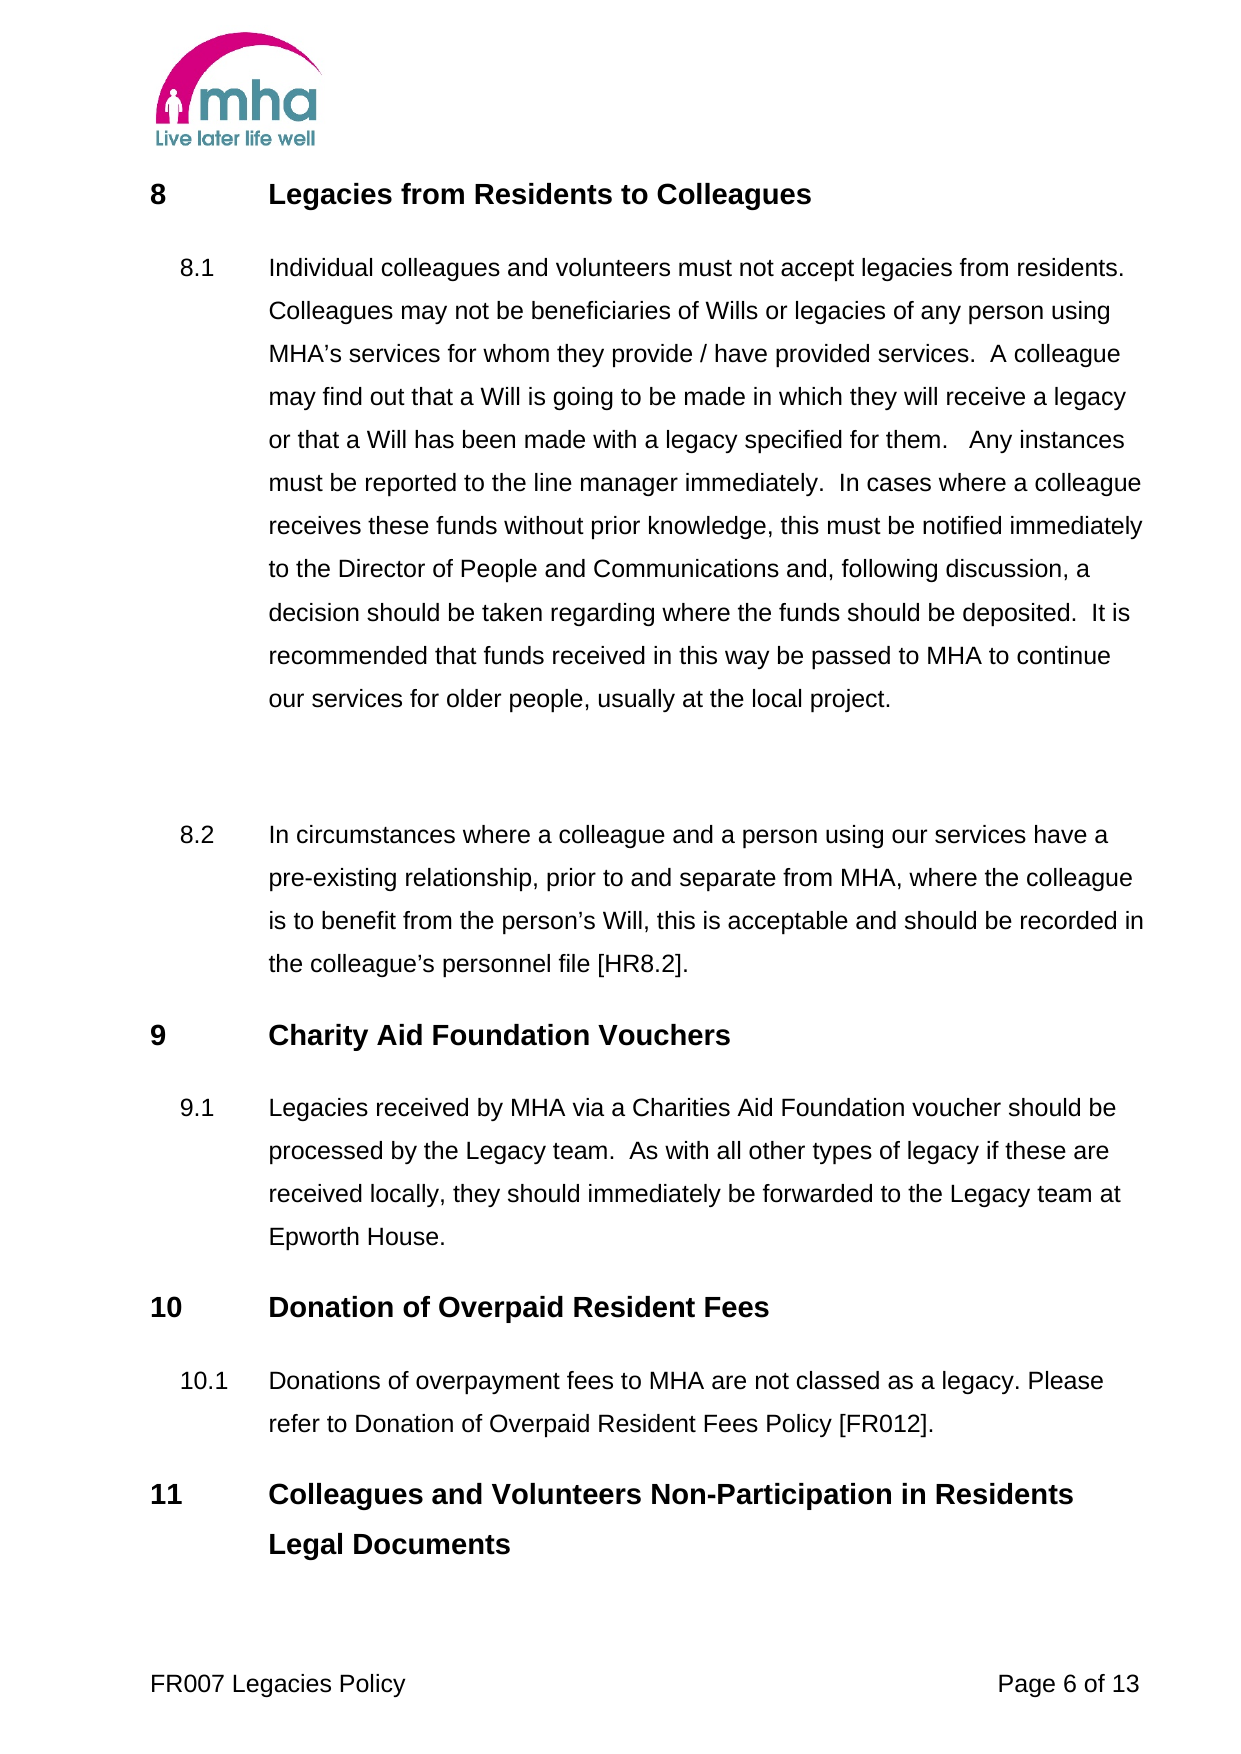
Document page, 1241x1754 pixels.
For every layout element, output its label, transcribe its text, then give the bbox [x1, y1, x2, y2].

text Individual colleagues and volunteers must not accept legacies from residents. Colleagues may not be beneficiaries of Wills or legacies of any person using MHA’s services for whom they provide / have provided services. A colleague may find out that a Will is going to be made in which they will receive a legacy or that a Will has been made with a legacy specified for them. Any instances must be reported to the line manager immediately. In cases where a colleague receives these funds without prior knowledge, this must be notified immediately to the Director of People and Communications and, following discussion, a decision should be taken regarding where the funds should be deposited. It is recommended that funds received in this way be passed to MHA to continue our services for older people, usually at the local project. [179, 252, 1146, 712]
picture [150, 25, 327, 150]
subtitle Legacies from Residents to Colleagues [150, 177, 1146, 211]
text Legacies received by MHA via a Charities Aid Foundation voucher should be processed by the Legacy team. As with all other types of legacy if these are received locally, they should immediately be forwarded to the Legacy team at Epworth House. [179, 1093, 1146, 1251]
subtitle Charity Aid Foundation Vouchers [150, 1017, 1146, 1051]
text Donations of overpayment fees to MHA are not classed as a legacy. Please refer to Donation of Overpaid Resident Fees Policy [FR012]. [179, 1366, 1146, 1437]
subtitle Donation of Overpaid Resident Fees [150, 1290, 1146, 1324]
subtitle Colleagues and Volunteers Non-Participation in Residents Legal Documents [150, 1477, 1146, 1561]
text In circumstances where a colleague and a person using our services have a pre-existing relationship, prior to and separate from MHA, where the colleague is to benefit from the person’s Will, this is acceptable and should be recorded in the colleague’s personnel file [HR8.2]. [179, 820, 1146, 978]
